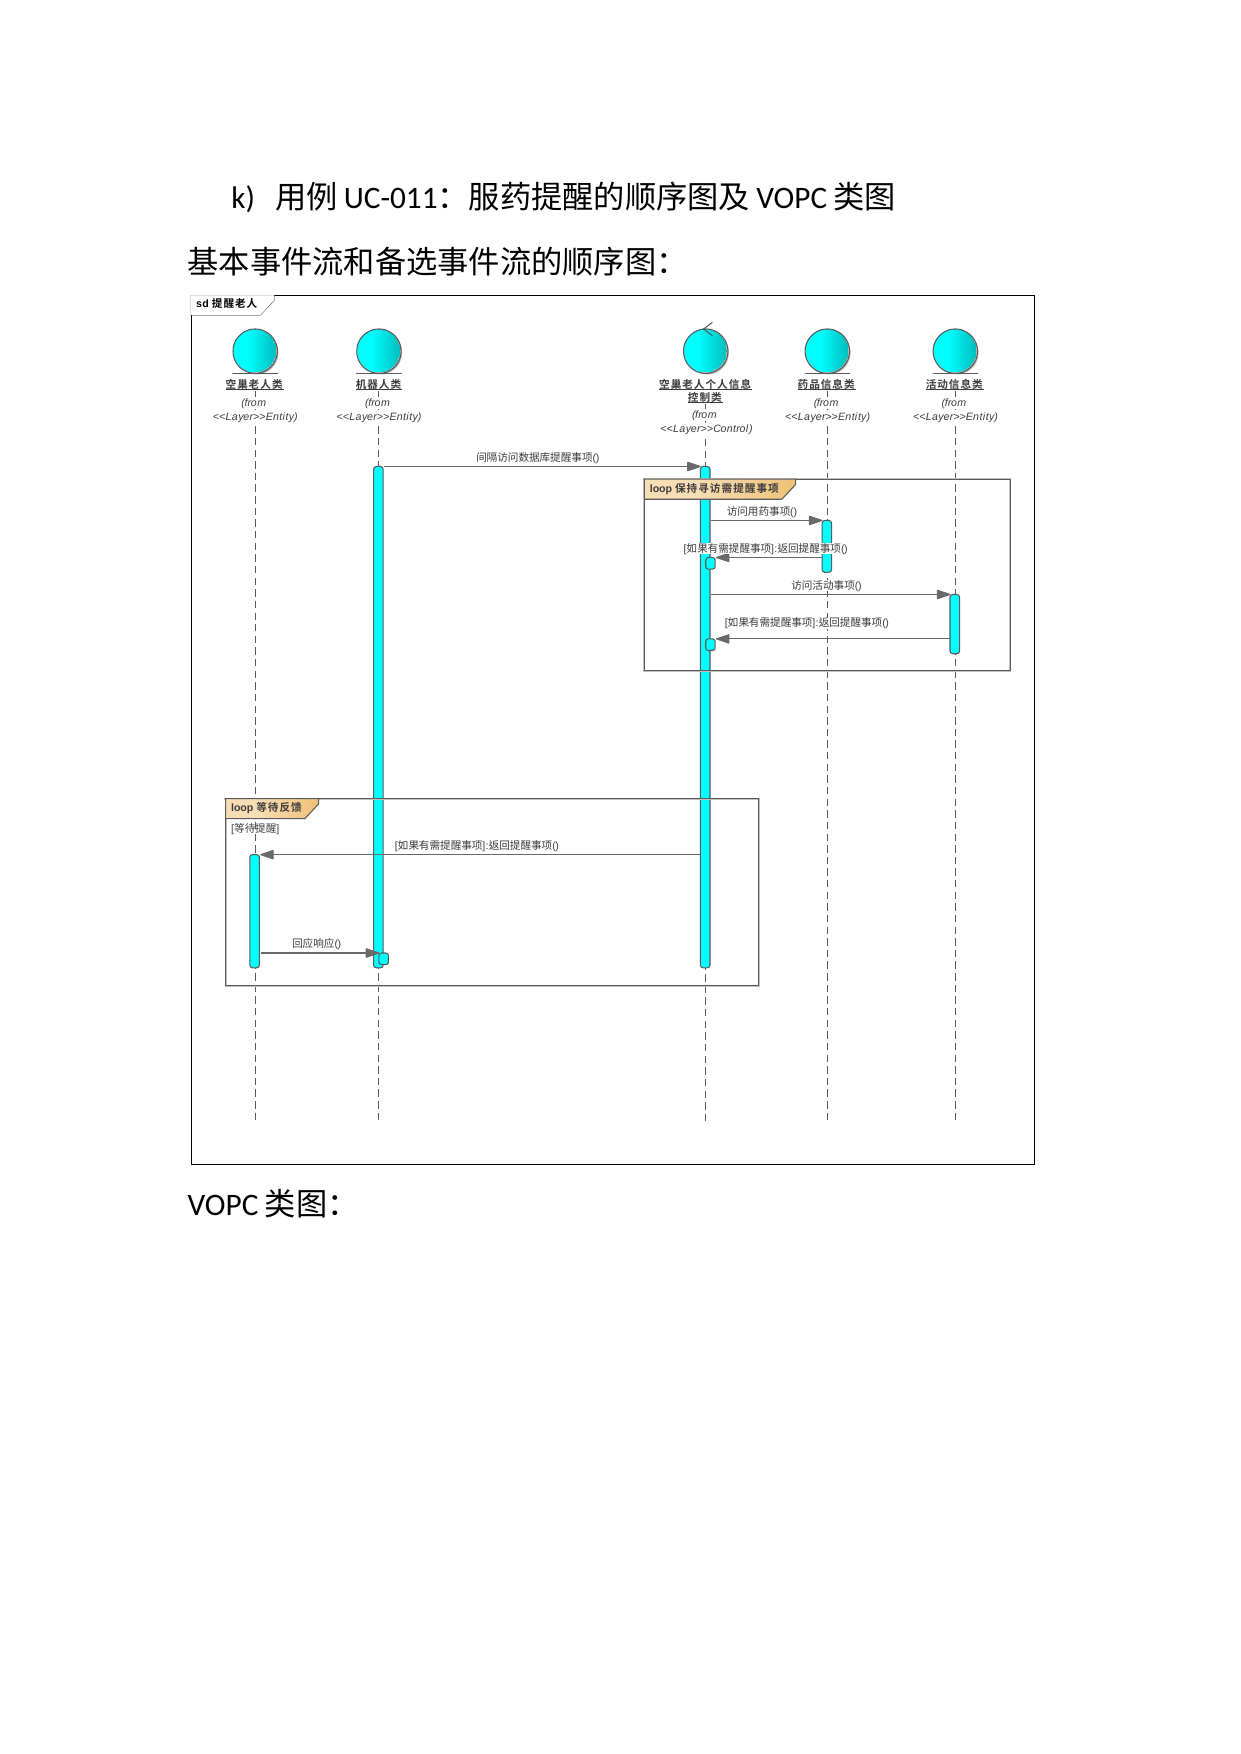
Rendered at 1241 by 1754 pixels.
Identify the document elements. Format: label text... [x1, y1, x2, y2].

list VOPC类图： [187, 1169, 1053, 1234]
list 基本事件流和备选事件流的顺序图： [187, 227, 1053, 292]
list 用例UC-011：服药提醒的顺序图及VOPC类图 [231, 162, 1053, 227]
